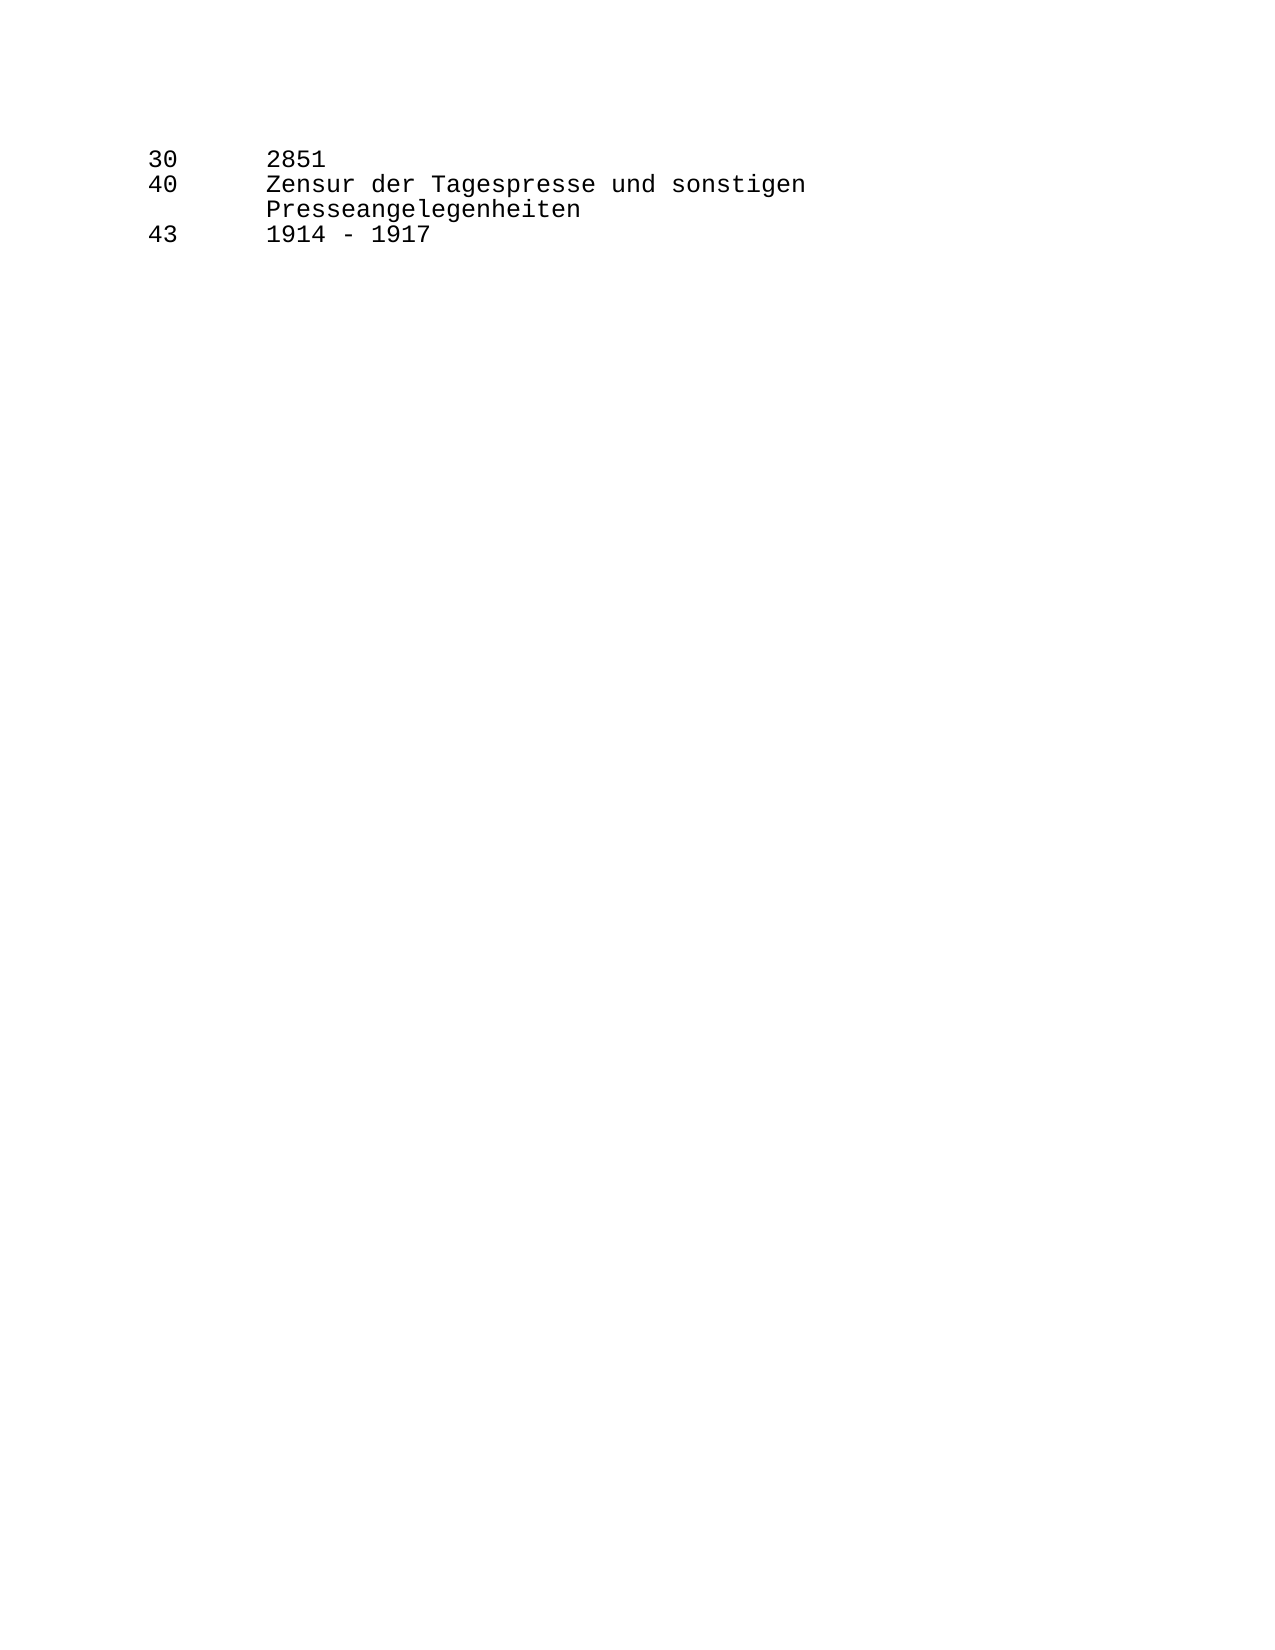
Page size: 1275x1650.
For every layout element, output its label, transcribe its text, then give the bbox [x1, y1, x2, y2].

text 30 2851 [148, 148, 1127, 173]
text 43 1914 - 1917 [148, 223, 1127, 248]
text 40 s[Zensur]s der s[Tagespresse]s und sonstigen s[Presseangelegenheiten]s [148, 173, 1127, 223]
